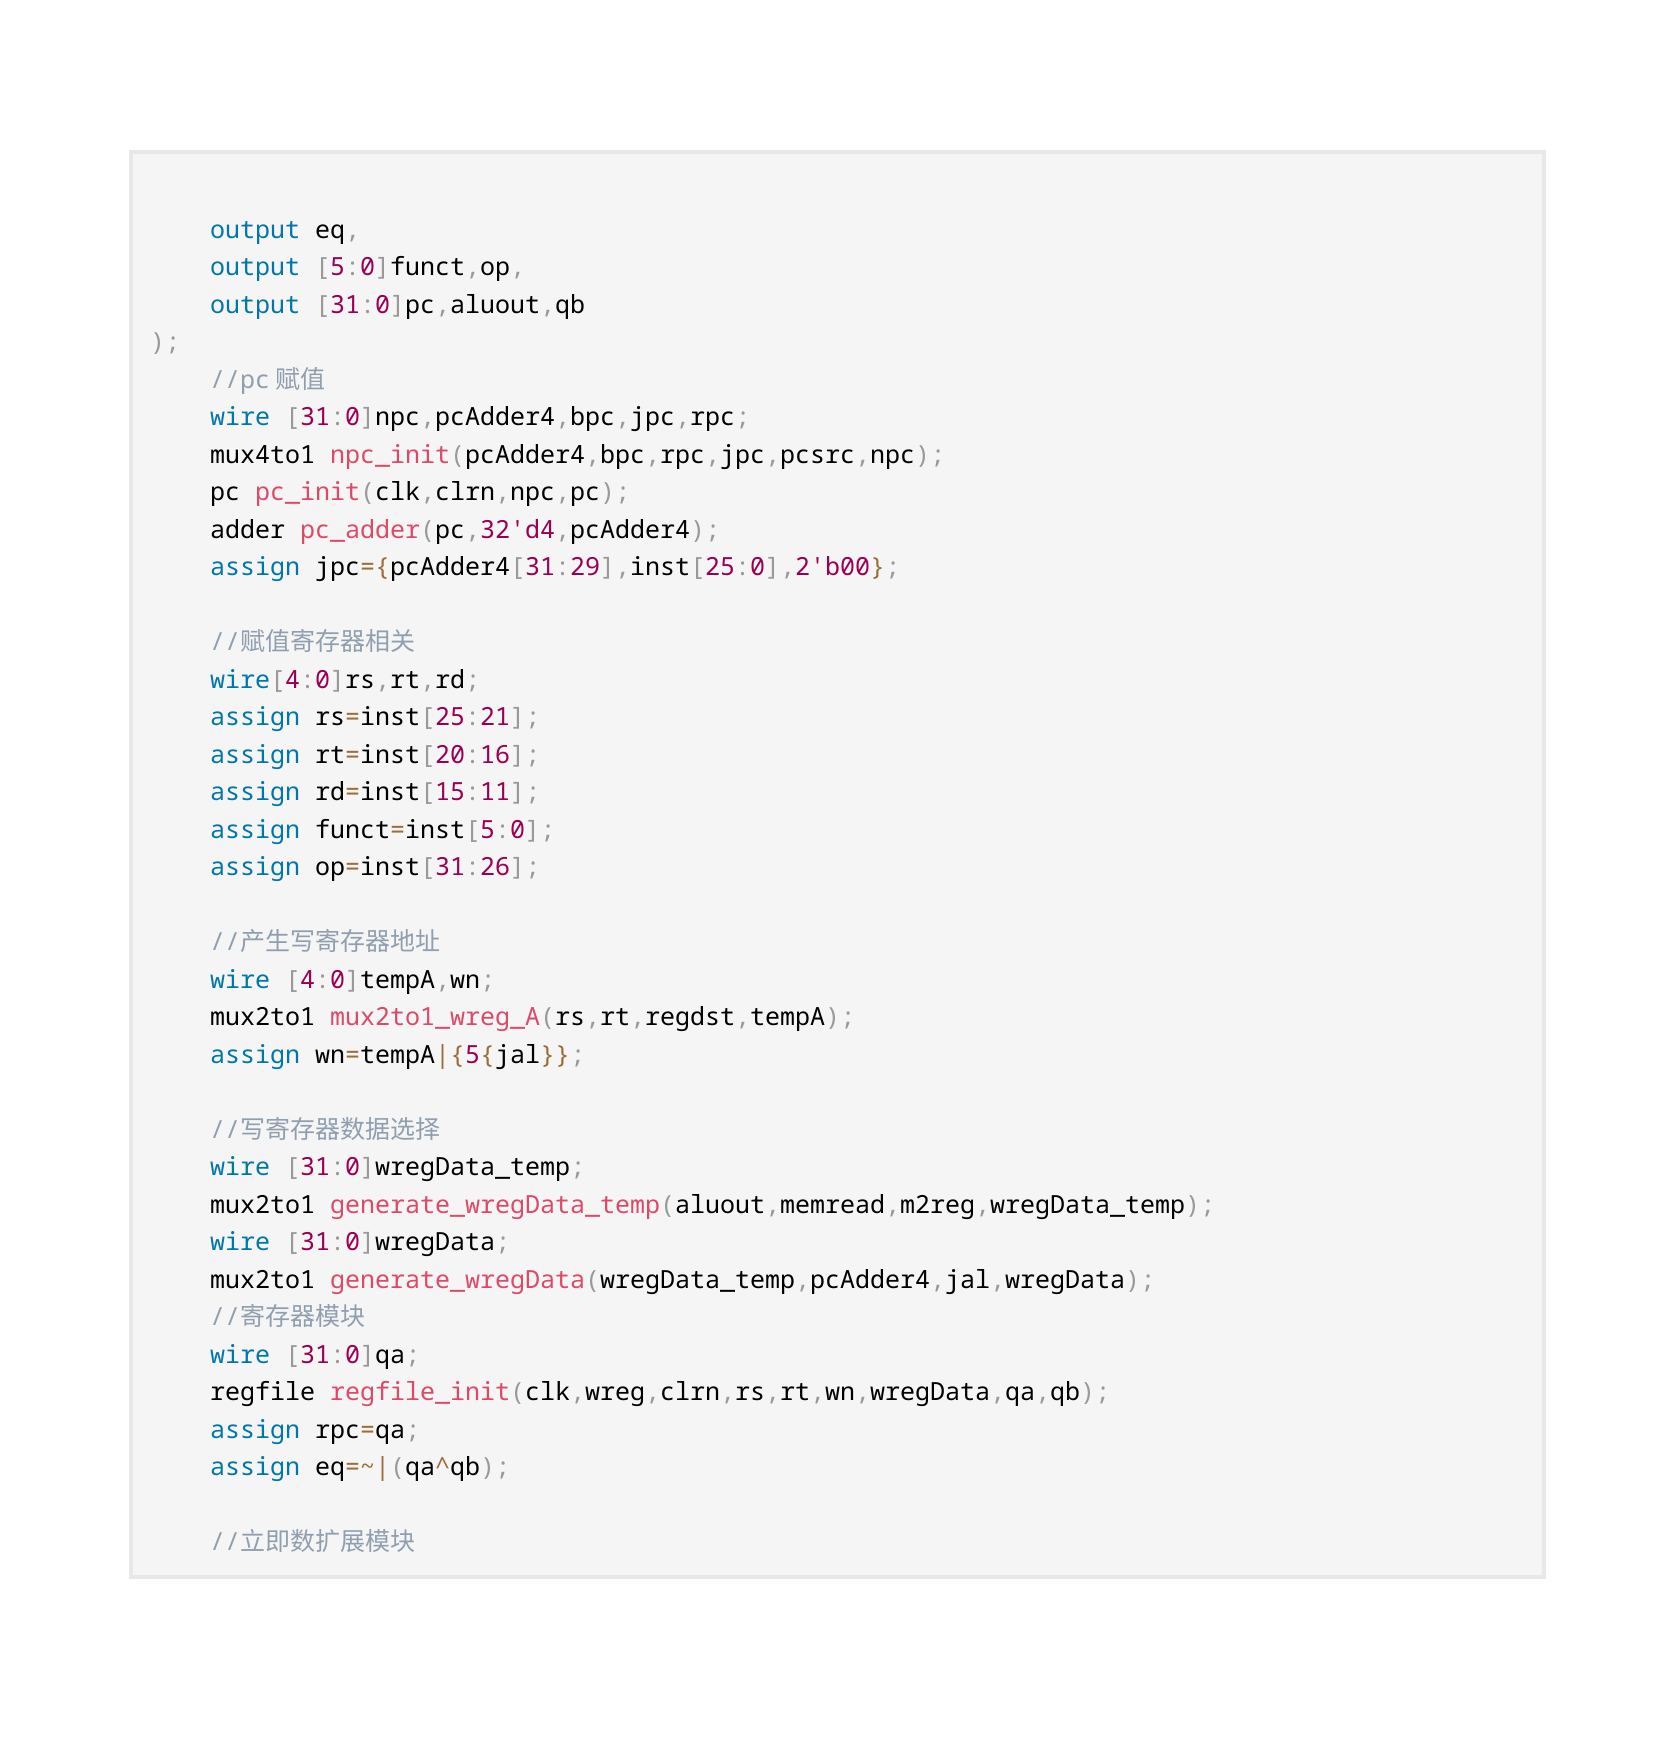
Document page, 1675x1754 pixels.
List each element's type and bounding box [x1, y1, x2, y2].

text [133, 154, 1542, 1575]
